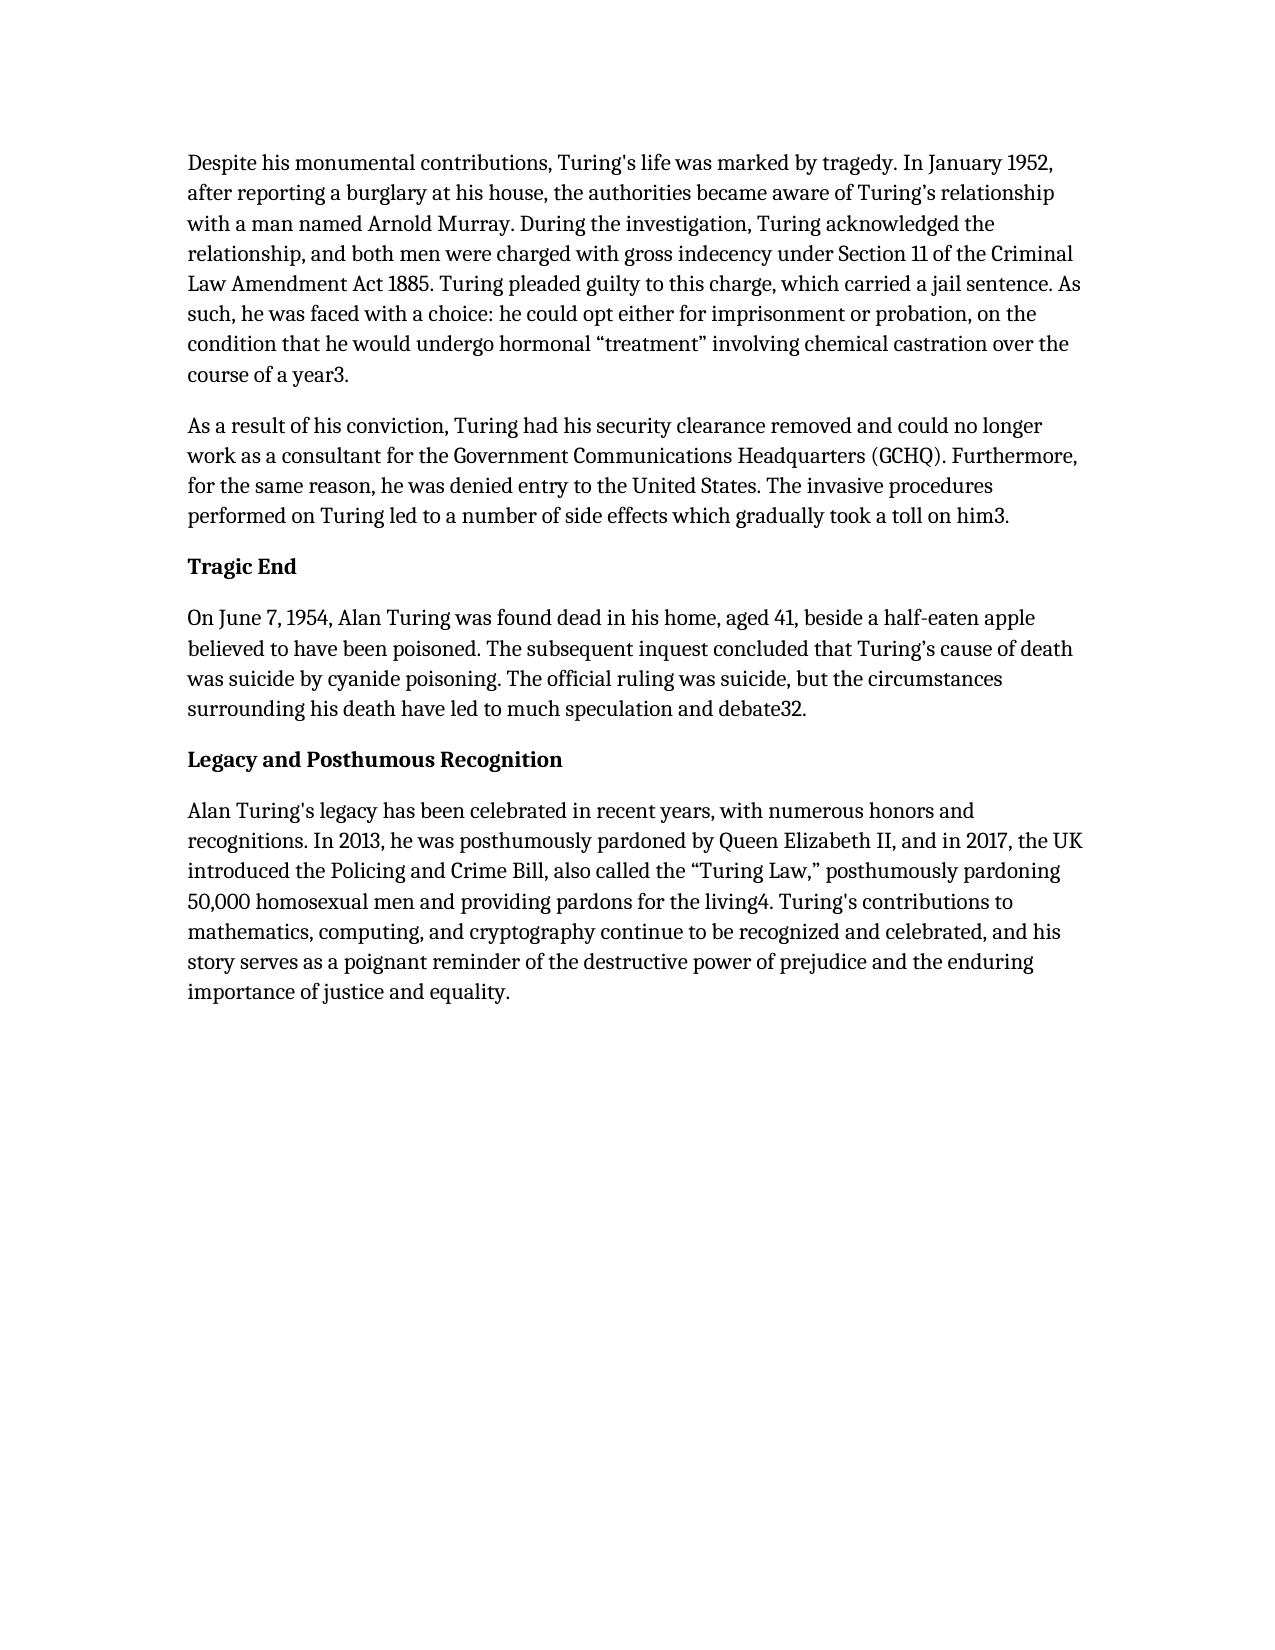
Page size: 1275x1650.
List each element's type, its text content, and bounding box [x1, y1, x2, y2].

text Tragic End [187, 554, 1087, 581]
text As a result of his conviction, Turing had his security clearance removed and could no longer work as a consultant for the Government Communications Headquarters (GCHQ). Furthermore, for the same reason, he was denied entry to the United States. The invasive procedures performed on Turing led to a number of side effects which gradually took a toll on him3. [187, 412, 1087, 529]
text Legacy and Posthumous Recognition [187, 747, 1087, 773]
text Despite his monumental contributions, Turing's life was marked by tragedy. In January 1952, after reporting a burglary at his house, the authorities became aware of Turing’s relationship with a man named Arnold Murray. During the investigation, Turing acknowledged the relationship, and both men were charged with gross indecency under Section 11 of the Criminal Law Amendment Act 1885. Turing pleaded guilty to this charge, which carried a jail sentence. As such, he was faced with a choice: he could opt either for imprisonment or probation, on the condition that he would undergo hormonal “treatment” involving chemical castration over the course of a year3. [187, 150, 1087, 388]
text Alan Turing's legacy has been celebrated in recent years, with numerous honors and recognitions. In 2013, he was posthumously pardoned by Queen Elizabeth II, and in 2017, the UK introduced the Policing and Crime Bill, also called the “Turing Law,” posthumously pardoning 50,000 homosexual men and providing pardons for the living4. Turing's contributions to mathematics, computing, and cryptography continue to be recognized and celebrated, and his story serves as a poignant reminder of the destructive power of prejudice and the enduring importance of justice and equality. [187, 798, 1087, 1006]
text On June 7, 1954, Alan Turing was found dead in his home, aged 41, beside a half-eaten apple believed to have been poisoned. The subsequent inquest concluded that Turing’s cause of death was suicide by cyanide poisoning. The official ruling was suicide, but the circumstances surrounding his death have led to much speculation and debate32. [187, 605, 1087, 722]
